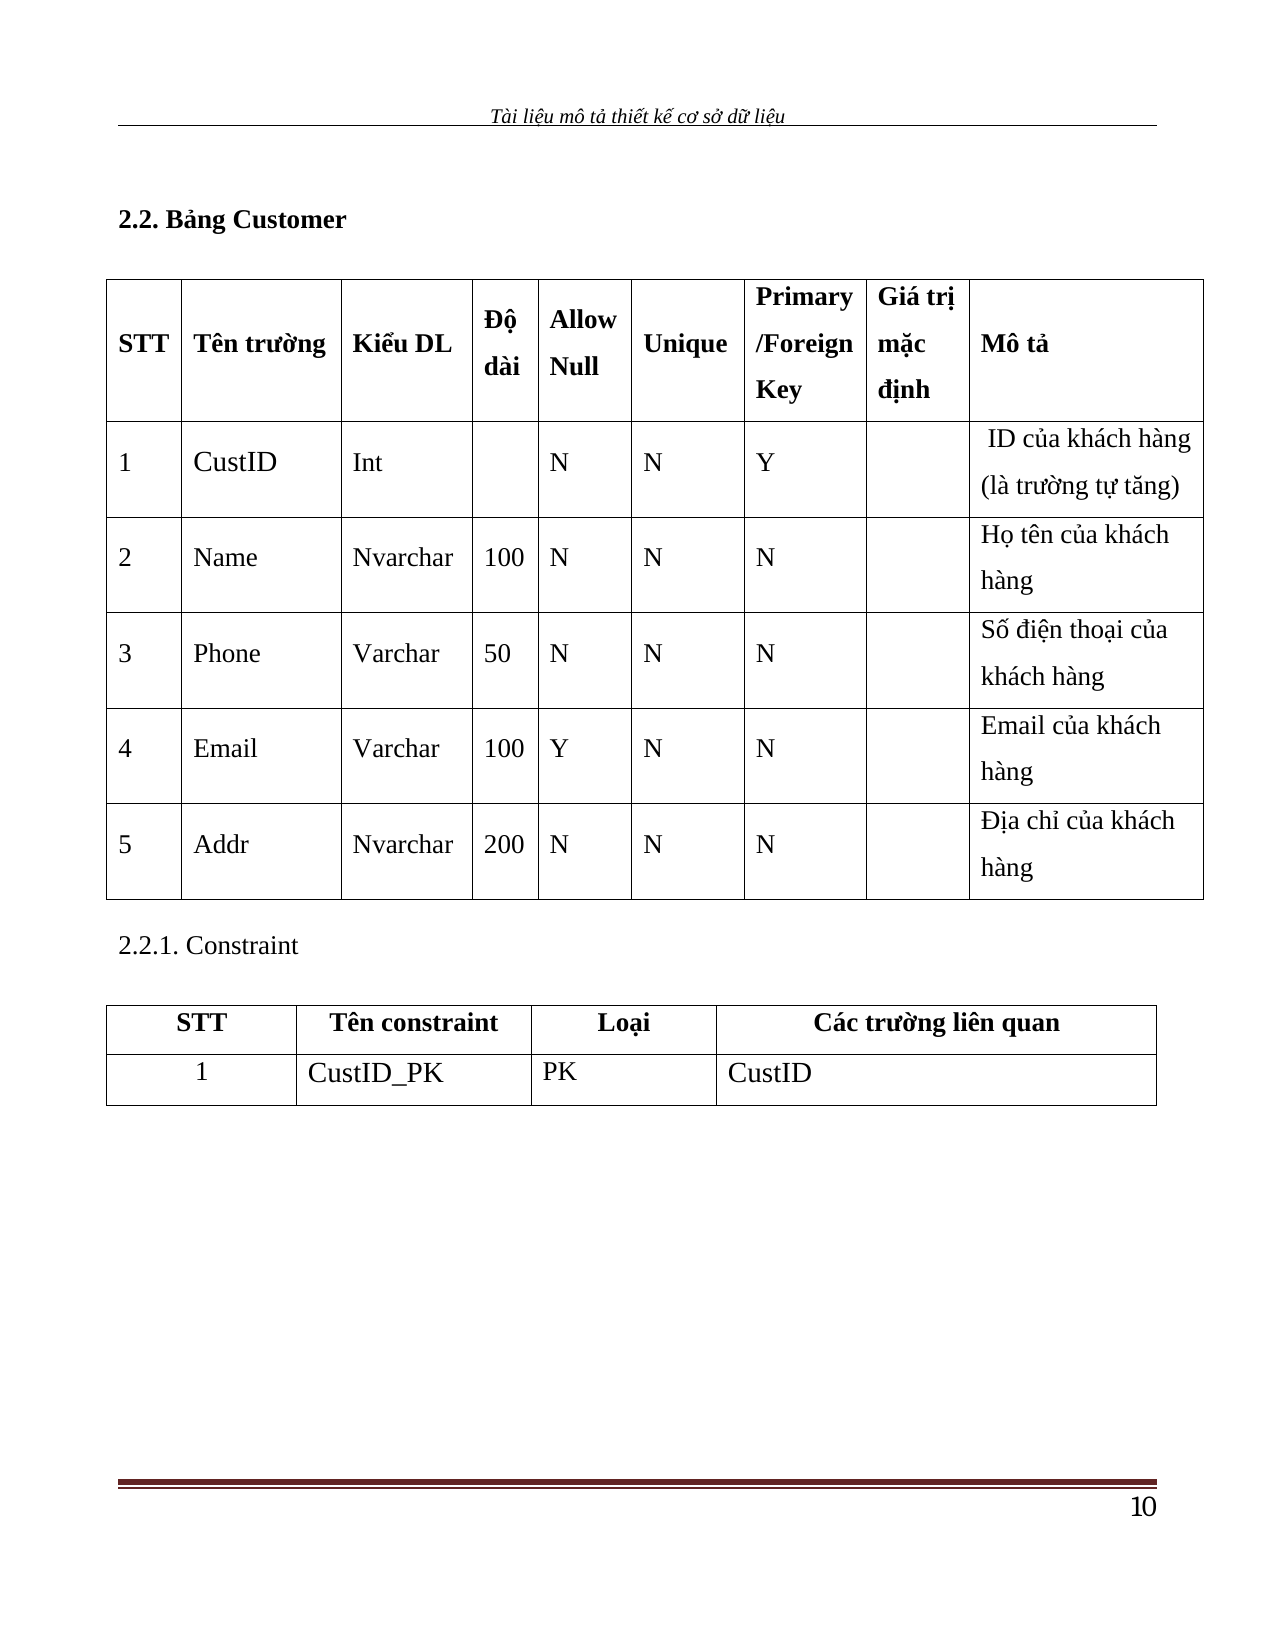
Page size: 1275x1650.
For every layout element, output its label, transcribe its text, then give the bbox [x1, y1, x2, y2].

table_header STT [107, 280, 181, 421]
table_cell Nvarchar [342, 518, 472, 612]
table_cell [867, 613, 969, 708]
table_cell N [632, 709, 744, 803]
table_header Kiểu DL [342, 280, 472, 421]
table_header Tên constraint [297, 1006, 531, 1054]
table_header Tên trường [182, 280, 341, 421]
table_cell 2 [107, 518, 181, 612]
table_header Giá trị mặc định [867, 280, 969, 421]
table_cell Email [182, 709, 341, 803]
table_cell N [539, 613, 631, 708]
table_cell Varchar [342, 613, 472, 708]
table_cell Name [182, 518, 341, 612]
table_cell ID của khách hàng (là trường tự tăng) [970, 422, 1203, 517]
table_cell Y [539, 709, 631, 803]
table_cell 3 [107, 613, 181, 708]
table_cell N [539, 422, 631, 517]
table_cell Email của khách hàng [970, 709, 1203, 803]
table_cell 1 [107, 422, 181, 517]
table_cell 200 [473, 804, 538, 899]
table_cell [867, 422, 969, 517]
table_cell [867, 518, 969, 612]
table_cell Int [342, 422, 472, 517]
table_cell N [745, 518, 866, 612]
table_cell N [539, 518, 631, 612]
table_cell CustID [717, 1055, 1156, 1105]
subtitle 2.2. Bảng Customer [118, 203, 1157, 234]
table_cell N [745, 613, 866, 708]
table_cell PK [532, 1055, 716, 1105]
table_cell N [632, 422, 744, 517]
table_header Độ dài [473, 280, 538, 421]
table_cell N [632, 613, 744, 708]
table_cell [867, 709, 969, 803]
table_cell N [745, 709, 866, 803]
table_header Loại [532, 1006, 716, 1054]
table_cell 100 [473, 709, 538, 803]
table_cell CustID [182, 422, 341, 517]
table_cell Addr [182, 804, 341, 899]
table_cell N [632, 518, 744, 612]
table_cell Số điện thoại của khách hàng [970, 613, 1203, 708]
table_cell CustID_PK [297, 1055, 531, 1105]
subtitle 2.2.1. Constraint [118, 929, 1157, 960]
table_cell Nvarchar [342, 804, 472, 899]
table_cell 4 [107, 709, 181, 803]
table_cell 50 [473, 613, 538, 708]
table_cell 5 [107, 804, 181, 899]
table_cell Y [745, 422, 866, 517]
table_cell [473, 422, 538, 517]
table_cell N [632, 804, 744, 899]
table_header Các trường liên quan [717, 1006, 1156, 1054]
table_cell 1 [107, 1055, 296, 1105]
table_cell N [745, 804, 866, 899]
table_cell N [539, 804, 631, 899]
table_header Allow Null [539, 280, 631, 421]
table_header Unique [632, 280, 744, 421]
table_cell Phone [182, 613, 341, 708]
table_cell Varchar [342, 709, 472, 803]
table_cell Họ tên của khách hàng [970, 518, 1203, 612]
table_cell Địa chỉ của khách hàng [970, 804, 1203, 899]
table_cell [867, 804, 969, 899]
table_cell 100 [473, 518, 538, 612]
table_header Primary/Foreign Key [745, 280, 866, 421]
table_header Mô tả [970, 280, 1203, 421]
table_header STT [107, 1006, 296, 1054]
